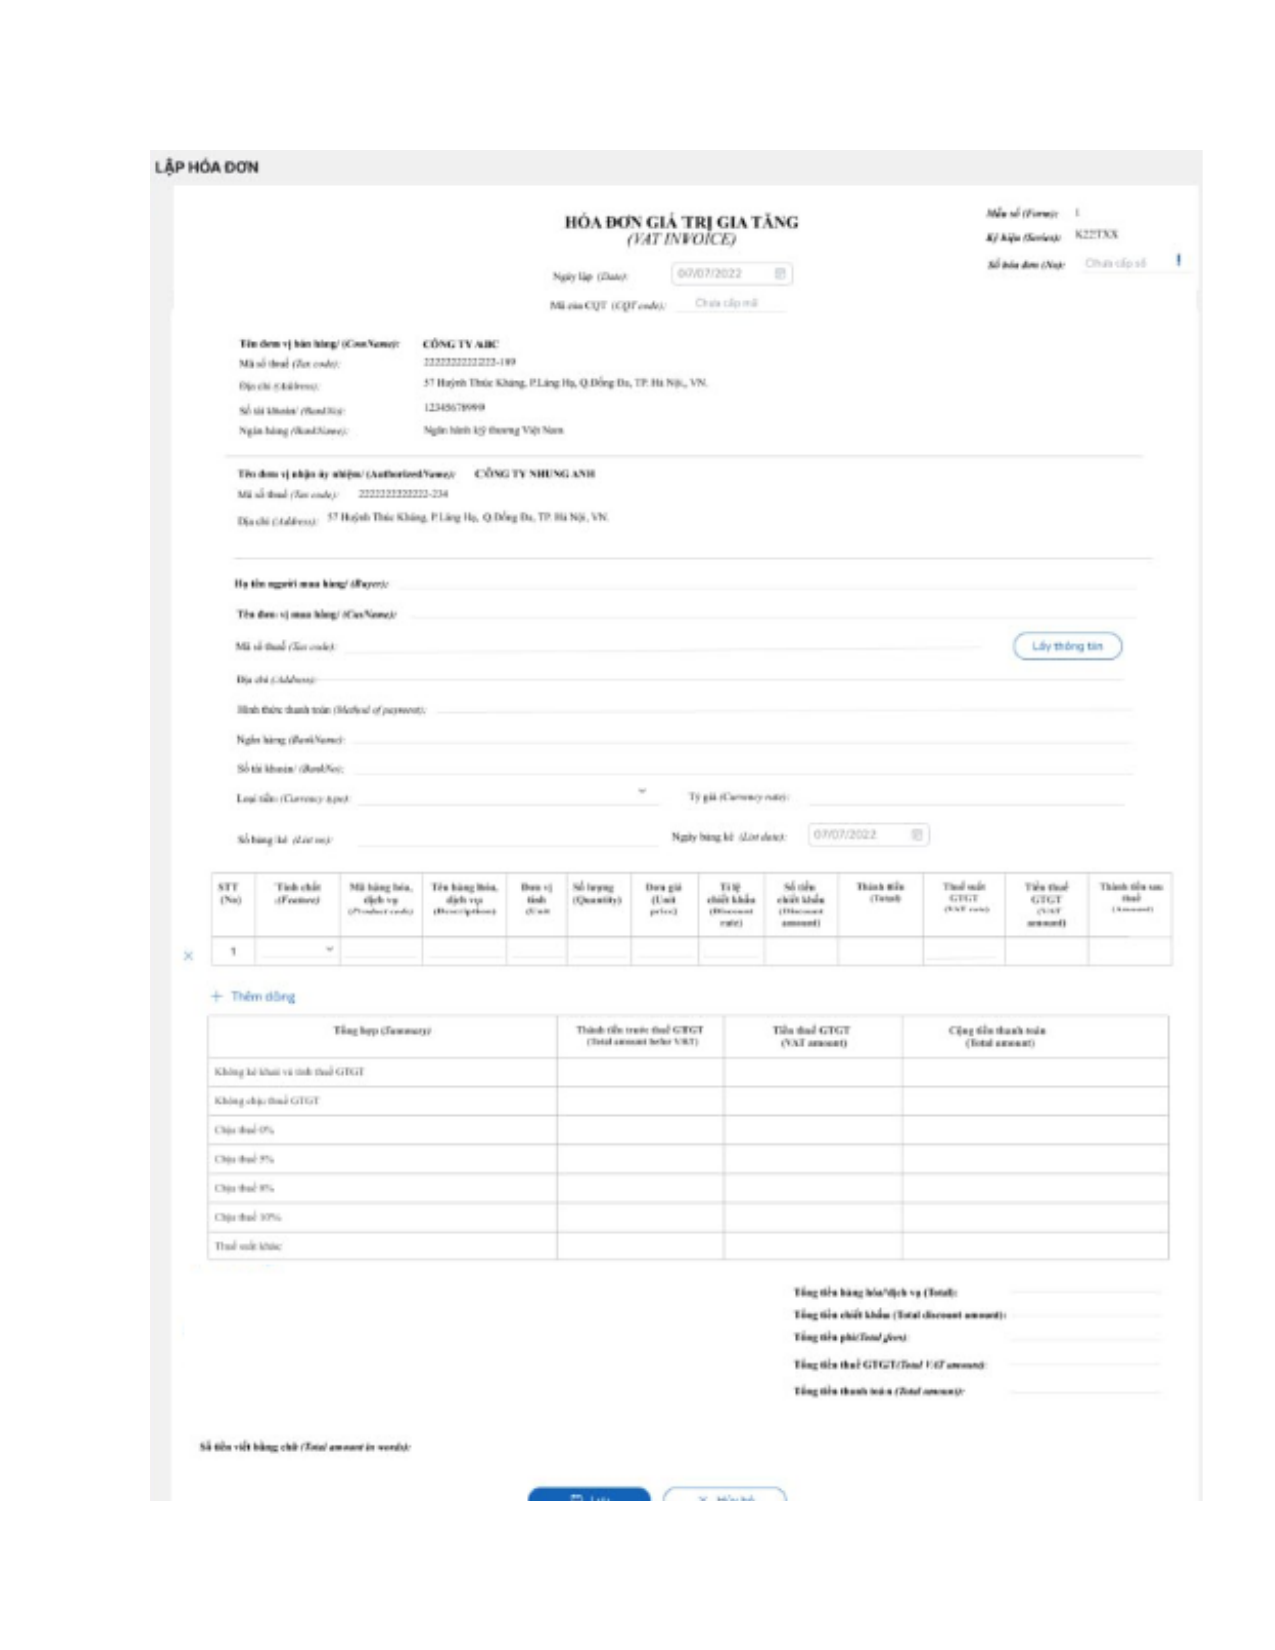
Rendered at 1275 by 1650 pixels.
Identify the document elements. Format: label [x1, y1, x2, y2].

picture [150, 150, 1203, 1501]
